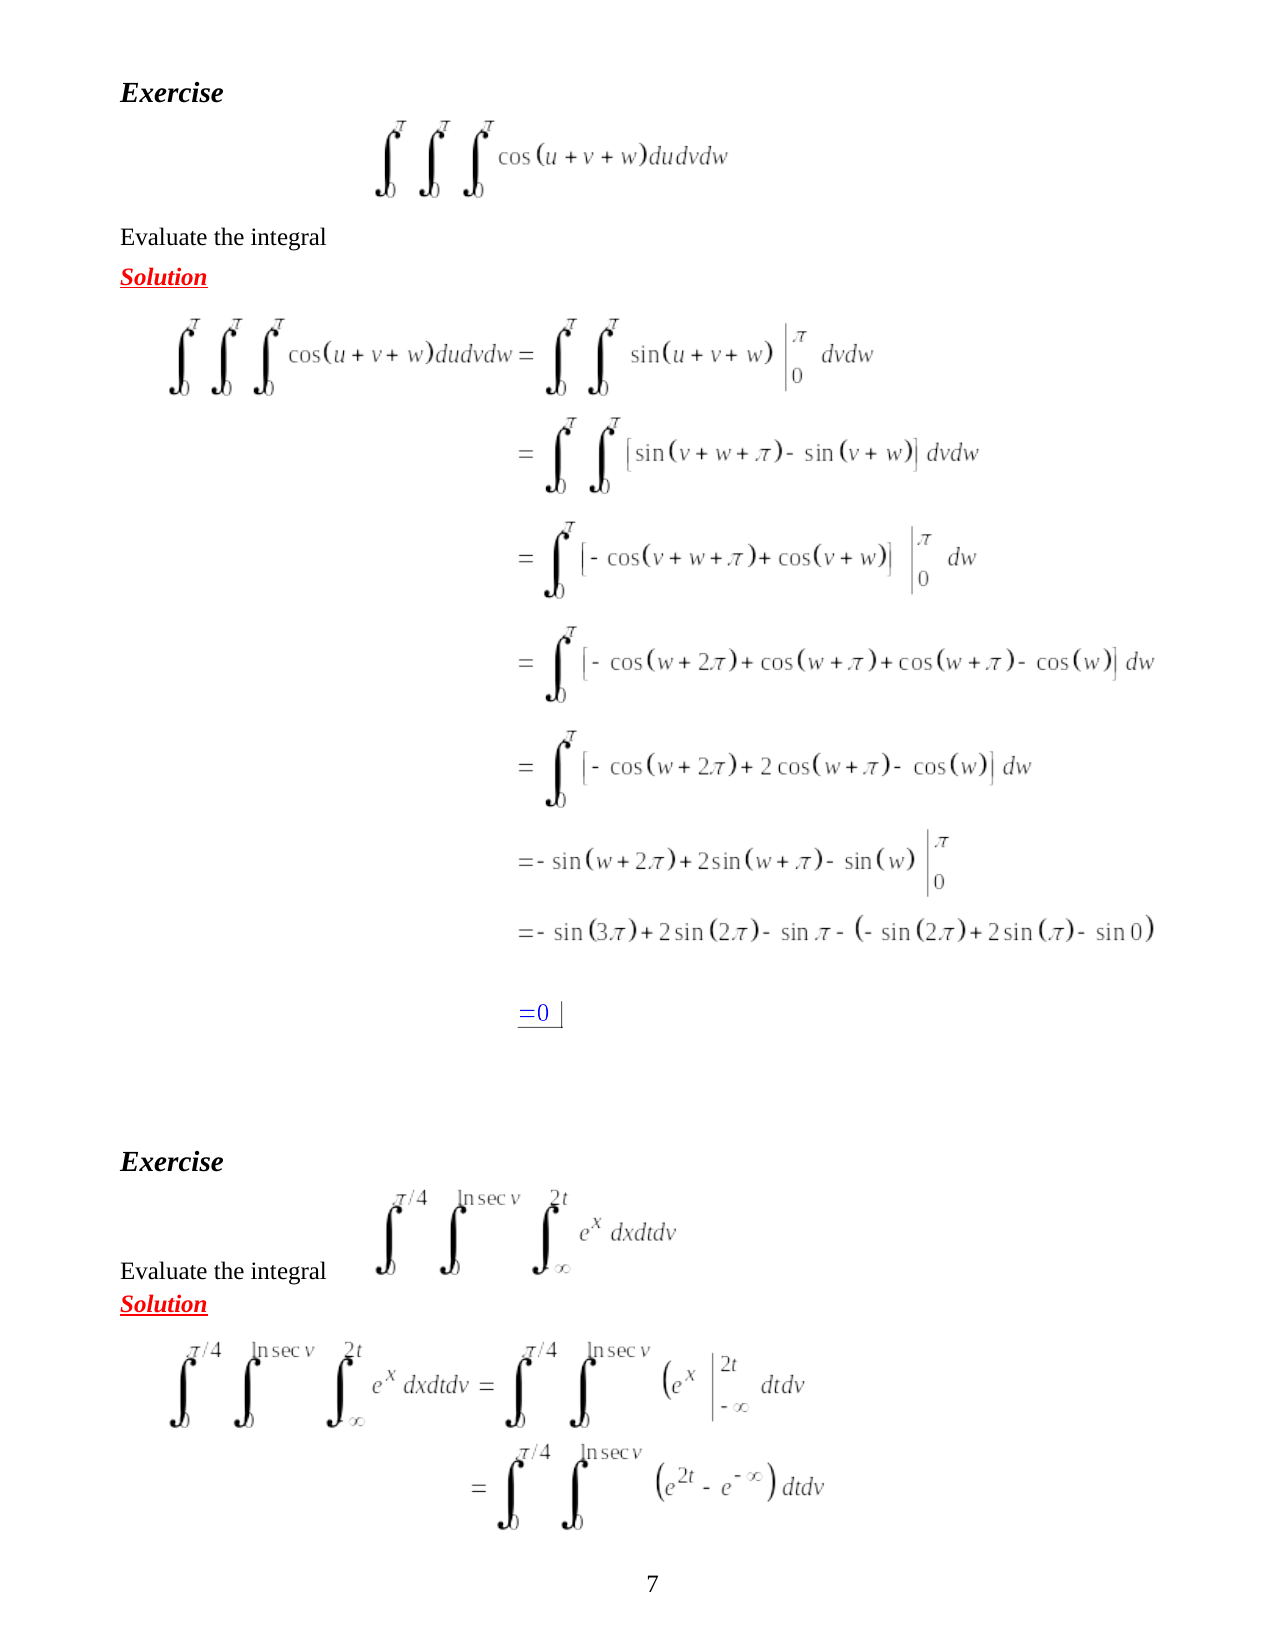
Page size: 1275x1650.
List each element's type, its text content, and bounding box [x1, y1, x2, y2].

text Evaluate the integral [120, 108, 1185, 251]
text Exercise [120, 75, 1185, 108]
text Evaluate the integral [120, 1182, 1185, 1285]
text Solution [120, 262, 1185, 290]
text Solution [120, 1289, 1185, 1318]
text Exercise [120, 1144, 1185, 1177]
